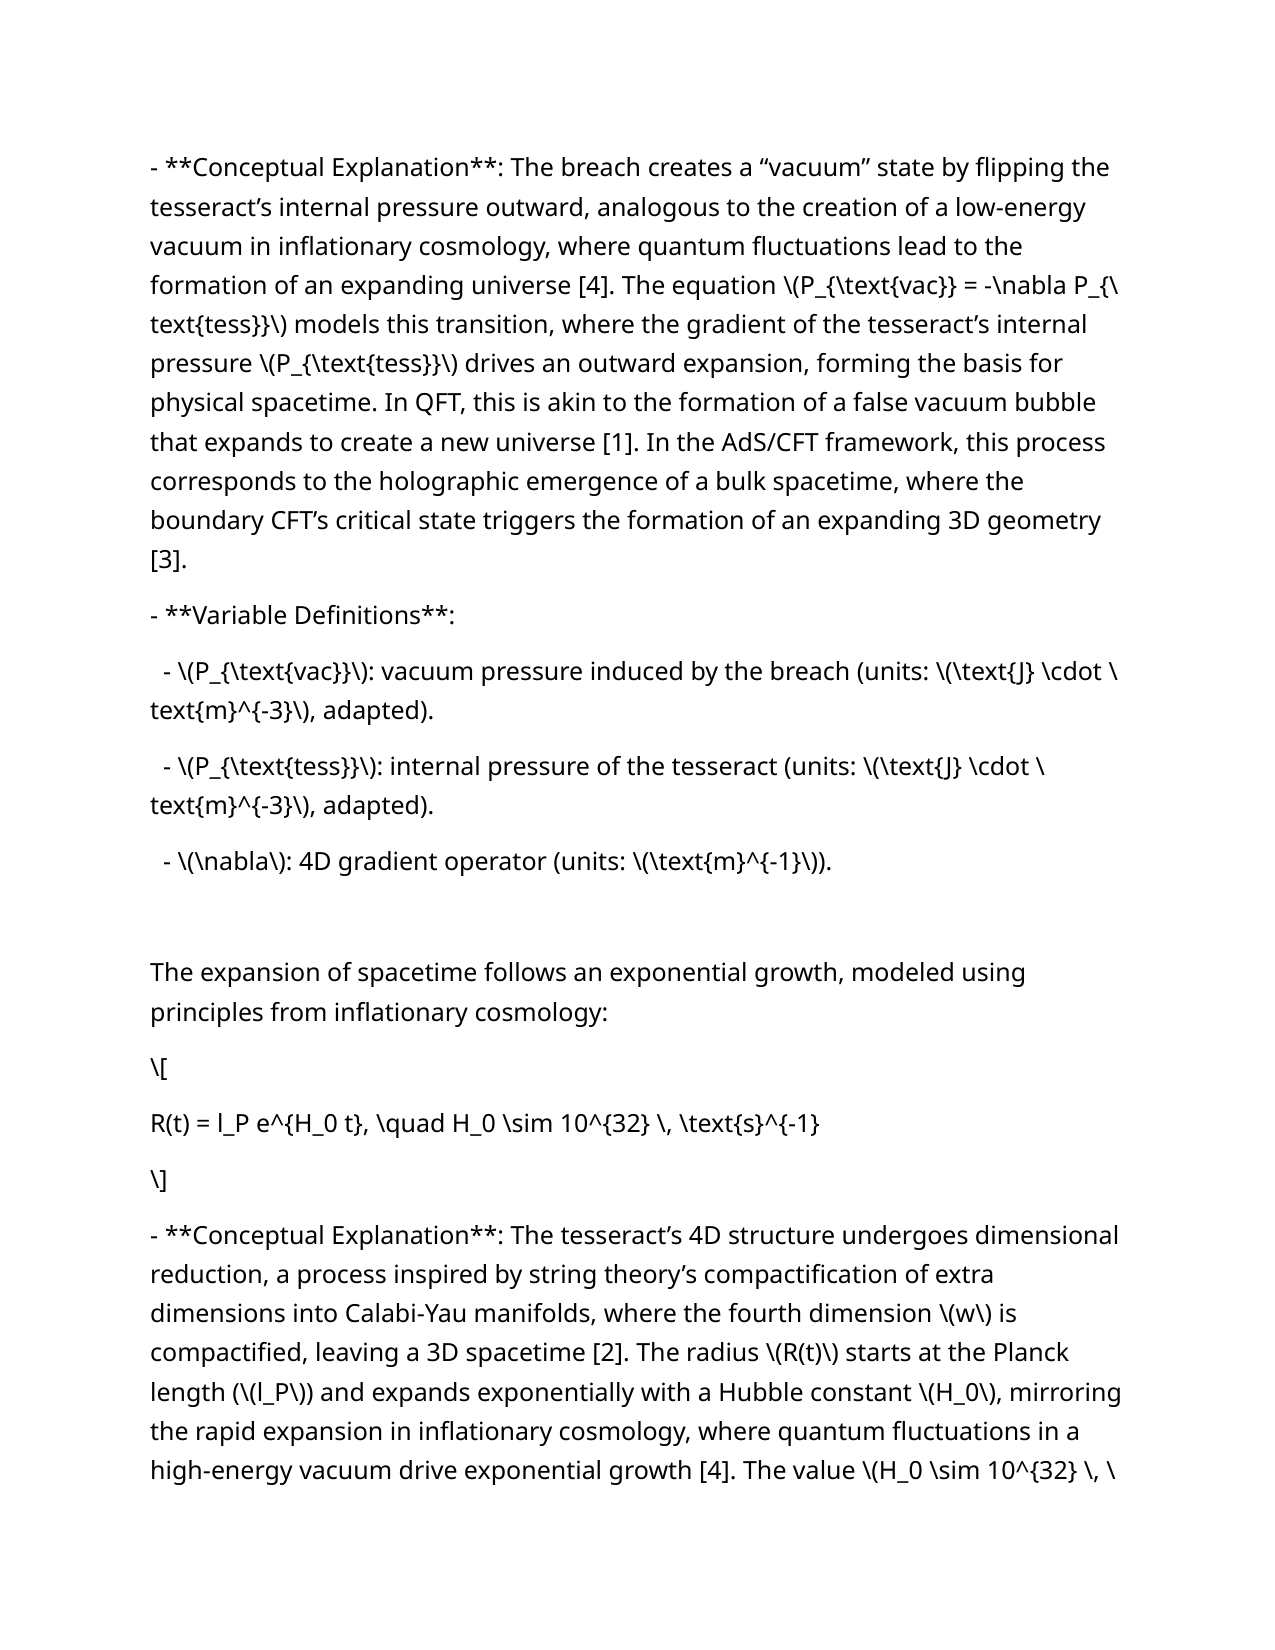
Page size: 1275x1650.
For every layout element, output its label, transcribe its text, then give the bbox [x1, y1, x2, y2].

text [150, 1217, 1125, 1487]
text R(t) = l_P e^{H_0 t}, \quad H_0 \sim 10^{32} \, \text{s}^{-1} [150, 1106, 1125, 1140]
text \] [150, 1162, 1125, 1196]
text - \(P_{\text{tess}}\): internal pressure of the tesseract (units: \(\text{J} \cdot \text{m}^{-3}\), adapted). [150, 748, 1125, 822]
text - \(P_{\text{vac}}\): vacuum pressure induced by the breach (units: \(\text{J} \cdot \text{m}^{-3}\), adapted). [150, 653, 1125, 727]
text - **Conceptual Explanation**: The breach creates a “vacuum” state by flipping the tesseract’s internal pressure outward, analogous to the creation of a low-energy vacuum in inflationary cosmology, where quantum fluctuations lead to the formation of an expanding universe [4]. The equation \(P_{\text{vac}} = -\nabla P_{\text{tess}}\) models this transition, where the gradient of the tesseract’s internal pressure \(P_{\text{tess}}\) drives an outward expansion, forming the basis for physical spacetime. In QFT, this is akin to the formation of a false vacuum bubble that expands to create a new universe [1]. In the AdS/CFT framework, this process corresponds to the holographic emergence of a bulk spacetime, where the boundary CFT’s critical state triggers the formation of an expanding 3D geometry [3]. [150, 150, 1125, 576]
text - \(\nabla\): 4D gradient operator (units: \(\text{m}^{-1}\)). [150, 843, 1125, 877]
text - **Variable Definitions**: [150, 597, 1125, 632]
text \[ [150, 1050, 1125, 1084]
text The expansion of spacetime follows an exponential growth, modeled using principles from inflationary cosmology: [150, 955, 1125, 1028]
